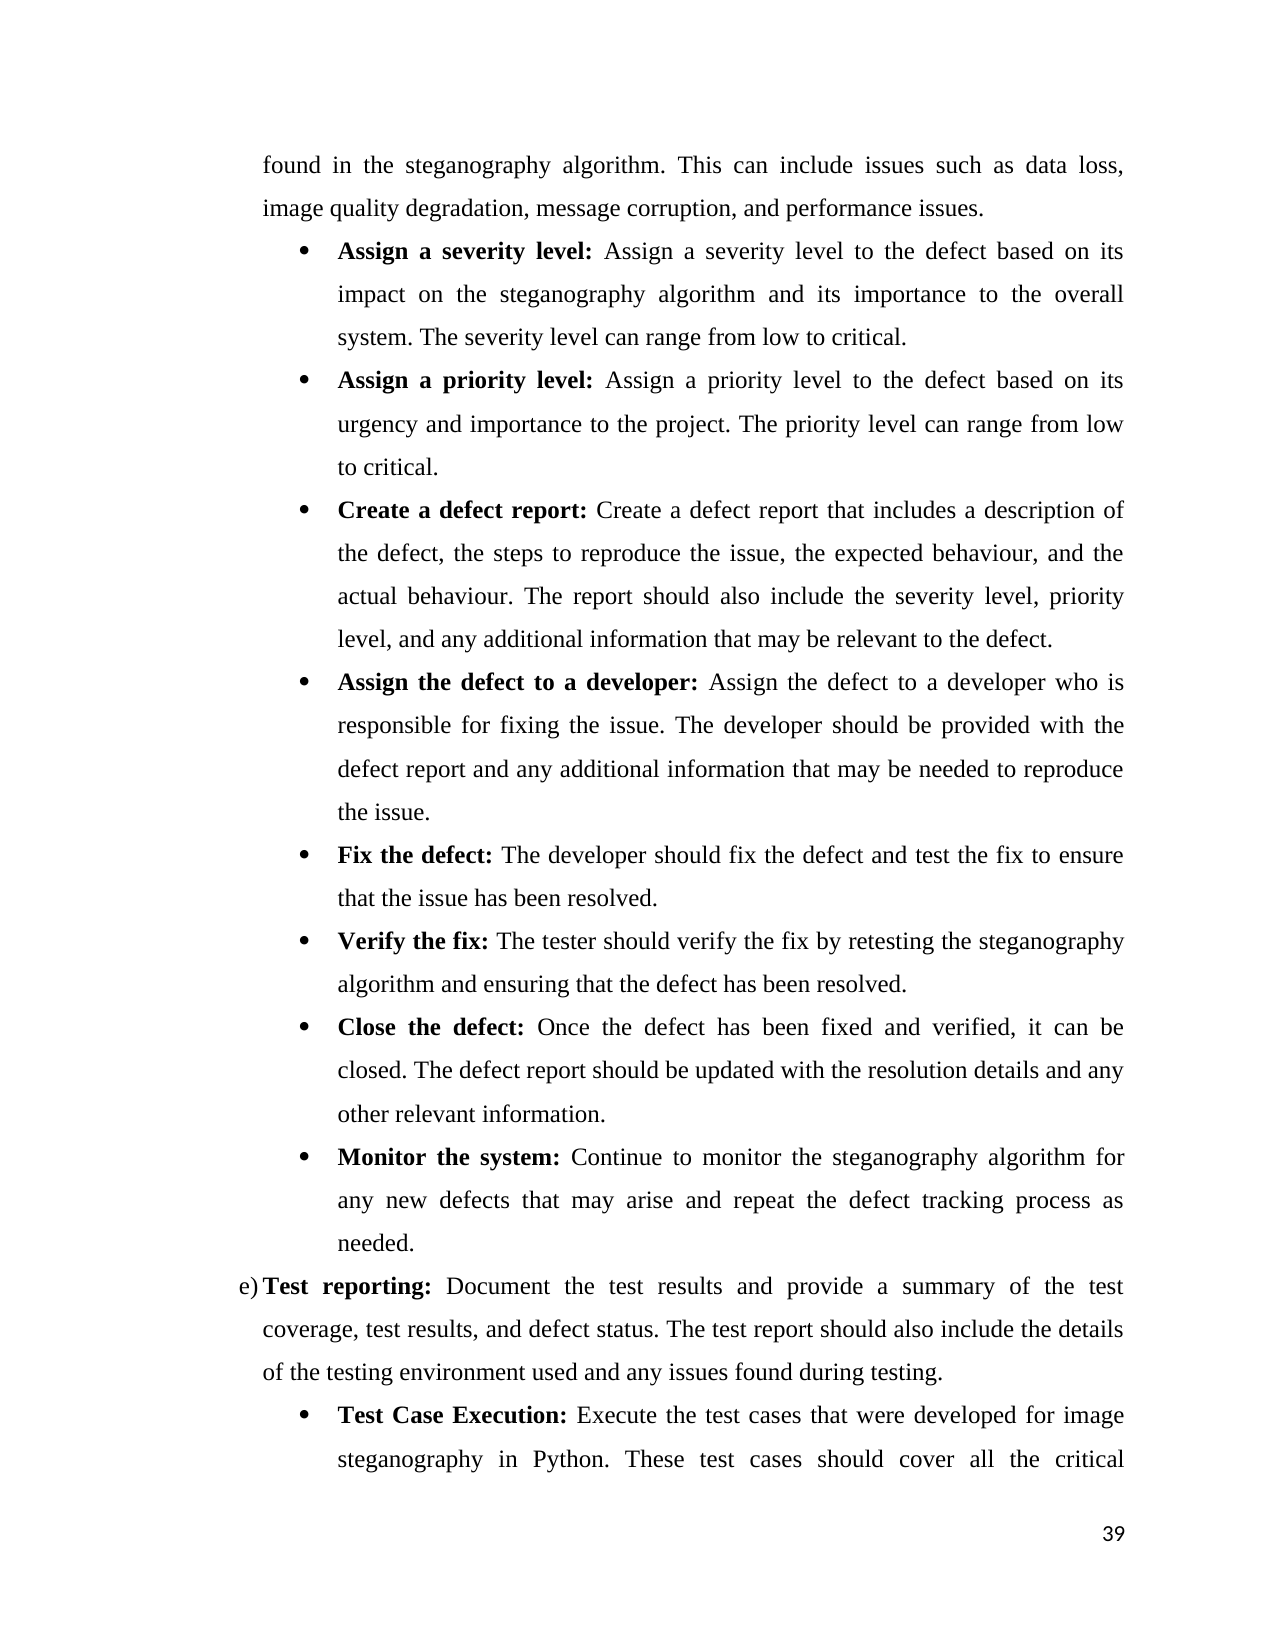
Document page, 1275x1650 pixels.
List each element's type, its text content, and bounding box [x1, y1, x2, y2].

list Create a defect report: Create a defect report that includes a description of the defect, the steps to reproduce the issue, the expected behaviour, and the actual behaviour. The report should also include the severity level, priority level, and any additional information that may be relevant to the defect. [300, 495, 1125, 653]
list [262, 150, 1125, 222]
list Monitor the system: Continue to monitor the steganography algorithm for any new defects that may arise and repeat the defect tracking process as needed. [300, 1142, 1125, 1257]
list Assign the defect to a developer: Assign the defect to a developer who is responsible for fixing the issue. The developer should be provided with the defect report and any additional information that may be needed to reproduce the issue. [300, 667, 1125, 826]
list Verify the fix: The tester should verify the fix by retesting the steganography algorithm and ensuring that the defect has been resolved. [300, 926, 1125, 998]
list Assign a priority level: Assign a priority level to the defect based on its urgency and importance to the project. The priority level can range from low to critical. [300, 366, 1125, 481]
list Assign a severity level: Assign a severity level to the defect based on its impact on the steganography algorithm and its importance to the overall system. The severity level can range from low to critical. [300, 236, 1125, 351]
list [300, 1401, 1125, 1472]
list Fix the defect: The developer should fix the defect and test the fix to ensure that the issue has been resolved. [300, 840, 1125, 912]
list Close the defect: Once the defect has been fixed and verified, it can be closed. The defect report should be updated with the resolution details and any other relevant information. [300, 1012, 1125, 1127]
list Test reporting: Document the test results and provide a summary of the test coverage, test results, and defect status. The test report should also include the details of the testing environment used and any issues found during testing. [239, 1271, 1125, 1386]
